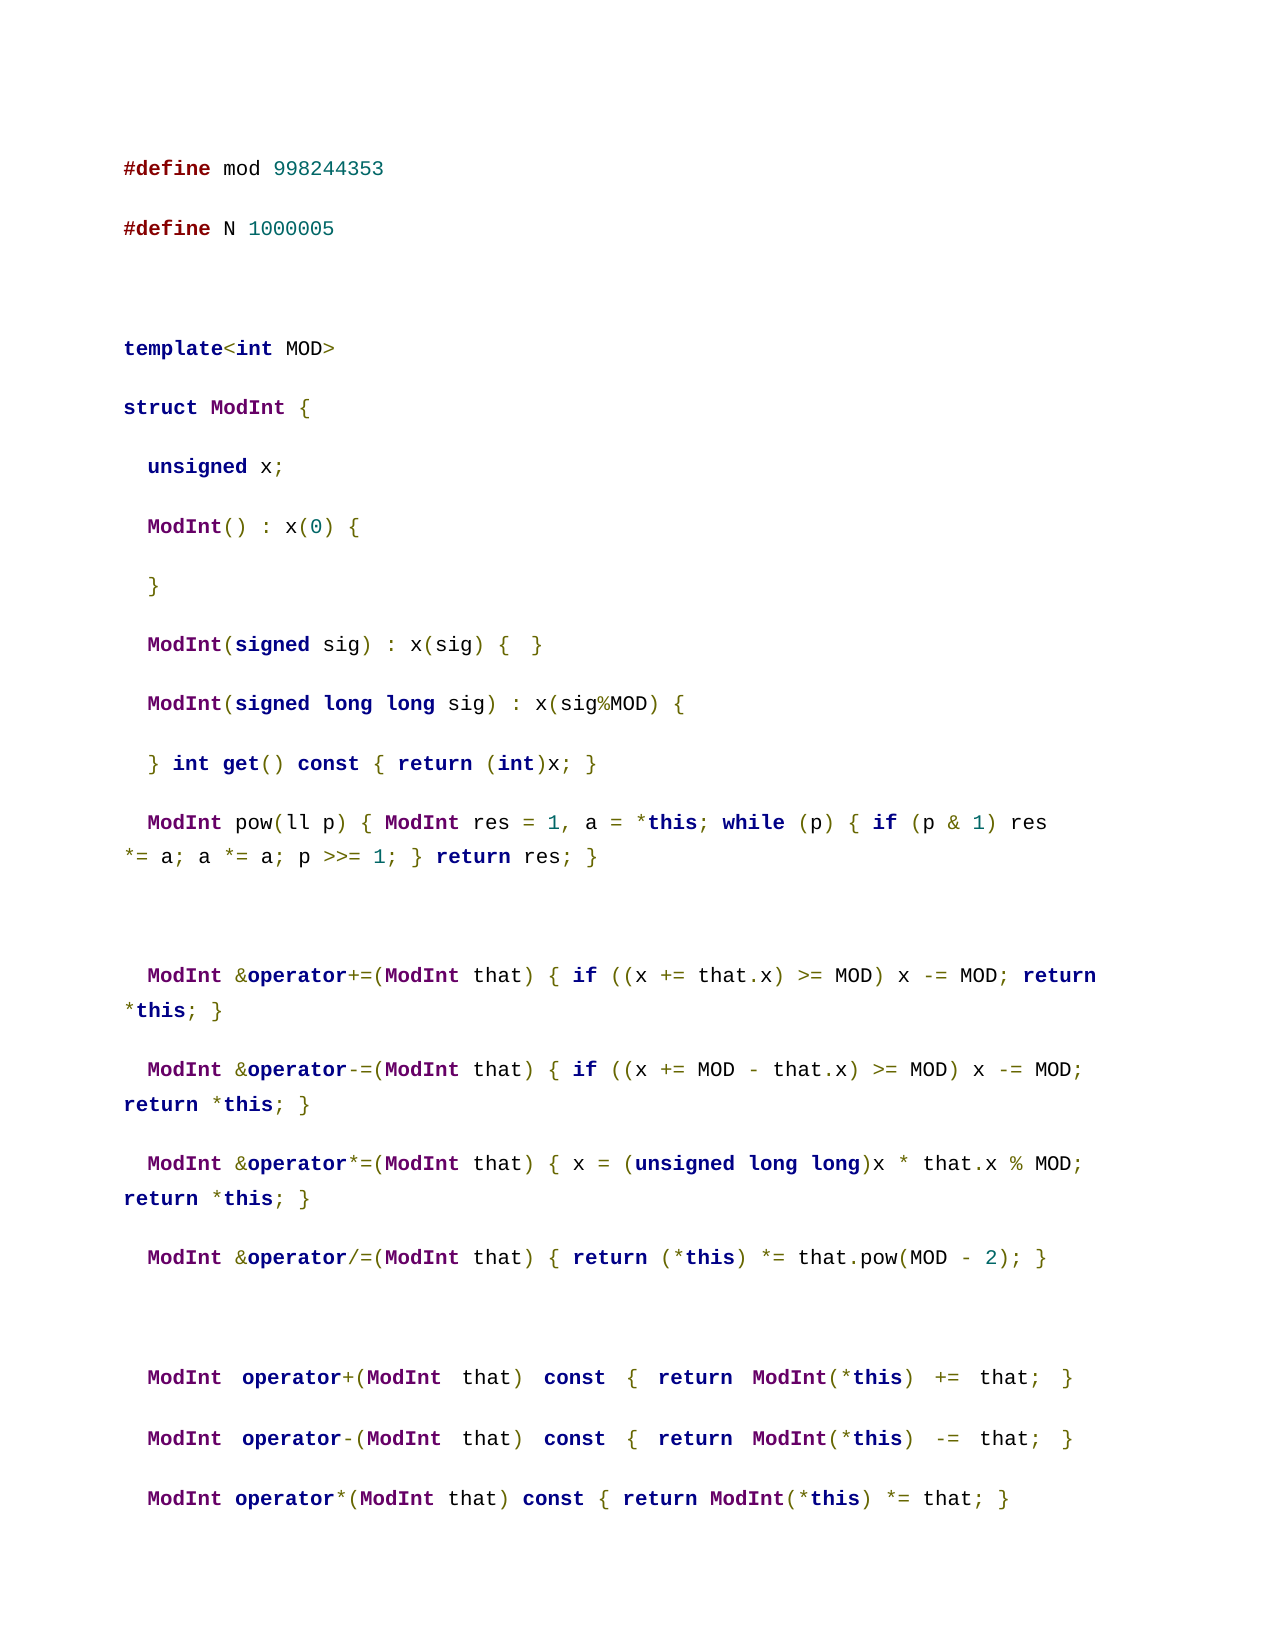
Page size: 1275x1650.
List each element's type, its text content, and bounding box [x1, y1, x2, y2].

text ModInt &operator-=(ModInt that) { if ((x += MOD - that.x) >= MOD) x -= MOD; [147, 1059, 1200, 1083]
text ModInt &operator+=(ModInt that) { if ((x += that.x) >= MOD) x -= MOD; return [147, 966, 1200, 989]
text template<int MOD> [123, 338, 1200, 361]
text ModInt operator+(ModInt that) const { return ModInt(*this) += that; } ModInt operator-(ModInt that) const { return ModInt(*this) -= that; } ModInt operator*(ModInt that) const { return ModInt(*this) *= that; } [147, 1367, 1074, 1512]
text ModInt pow(ll p) { ModInt res = 1, a = *this; while (p) { if (p & 1) res *= a; a *= a; p >>= 1; } return res; } [123, 812, 1071, 870]
text return *this; } [123, 1188, 1200, 1211]
text ModInt(signed sig) : x(sig) { } ModInt(signed long long sig) : x(sig%MOD) { } int get() const { return (int)x; } [147, 634, 704, 776]
text return *this; } [123, 1094, 1200, 1117]
text *this; } [123, 1000, 1200, 1023]
text #define N 1000005 [123, 218, 1200, 241]
text ModInt &operator/=(ModInt that) { return (*this) *= that.pow(MOD - 2); } [147, 1247, 1200, 1271]
text struct ModInt { unsigned x; ModInt() : x(0) { } [123, 397, 383, 598]
text ModInt &operator*=(ModInt that) { x = (unsigned long long)x * that.x % MOD; [147, 1153, 1200, 1177]
text #define mod 998244353 [123, 158, 1200, 182]
